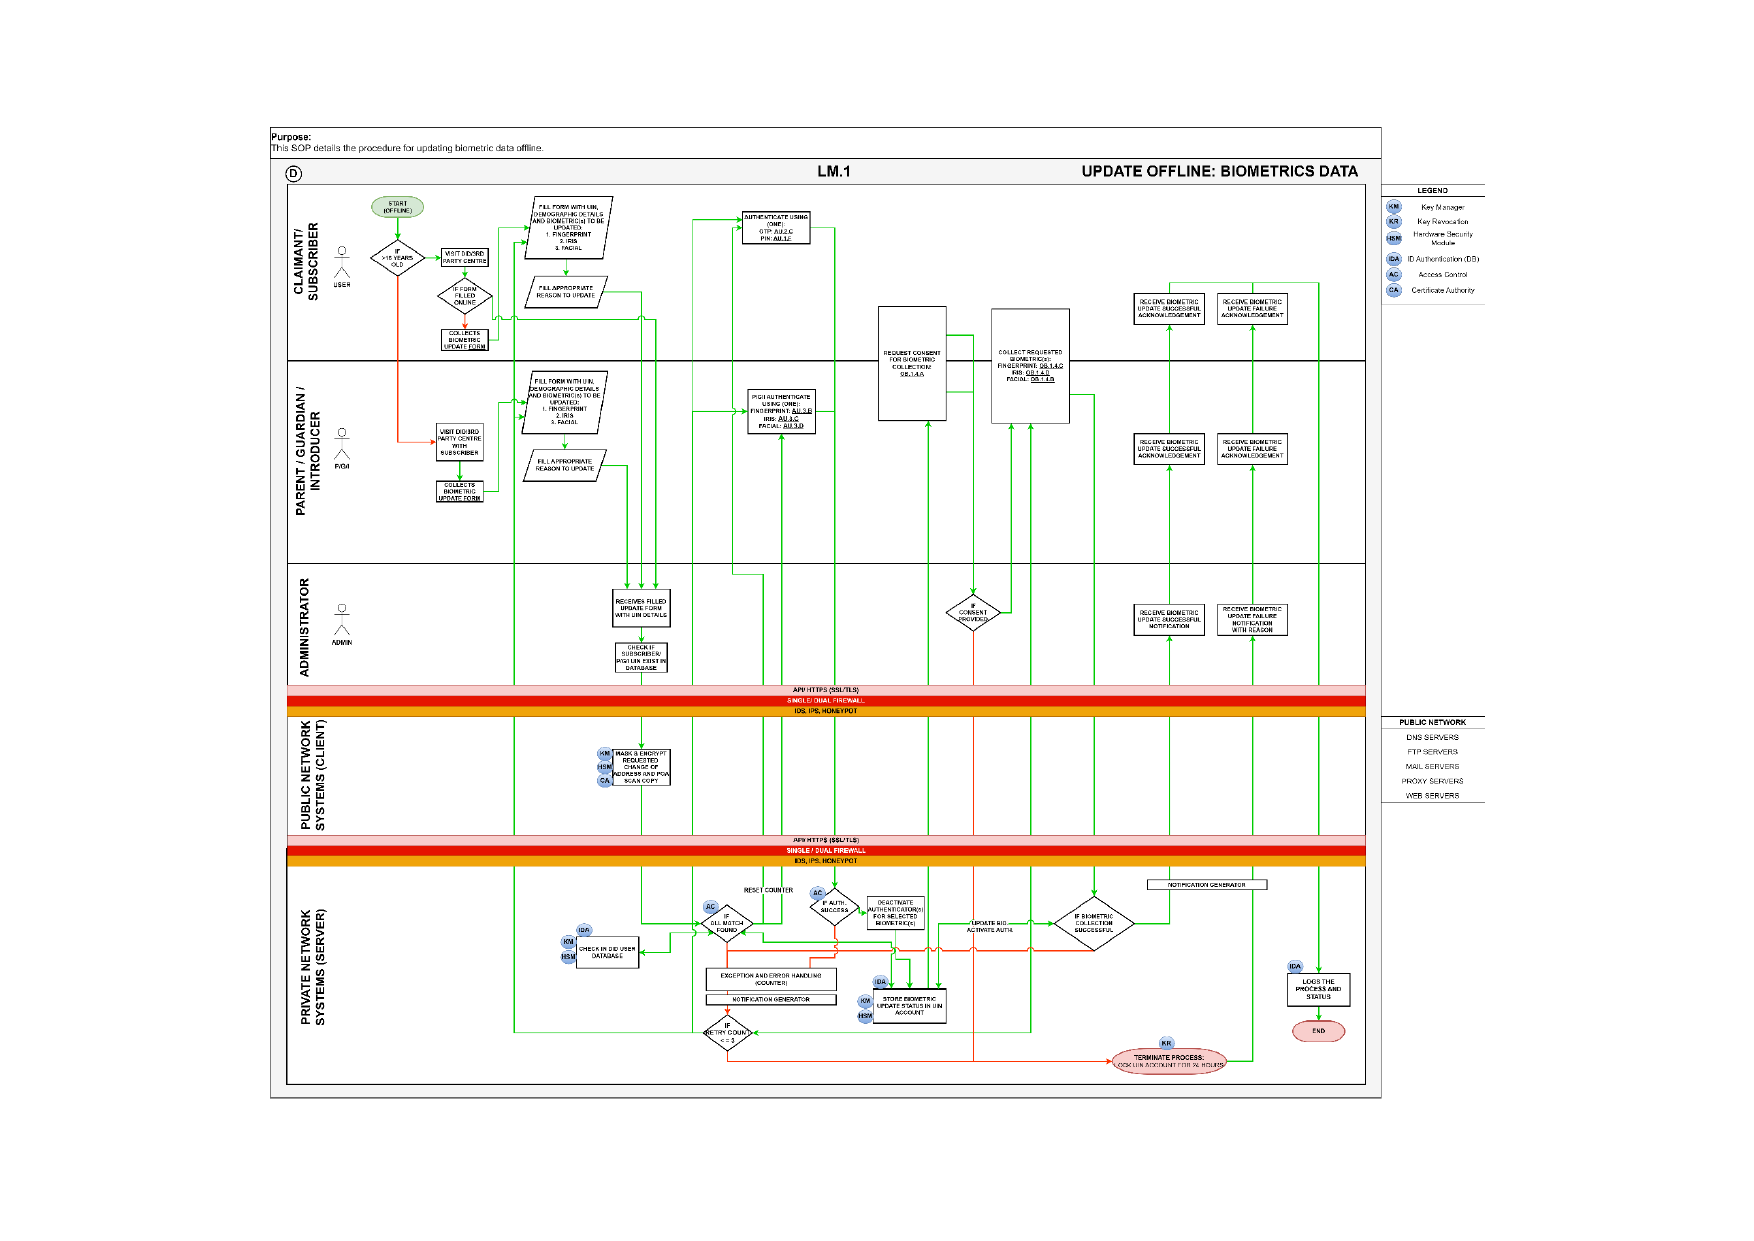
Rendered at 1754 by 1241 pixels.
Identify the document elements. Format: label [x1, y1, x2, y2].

picture [264, 121, 1490, 1103]
